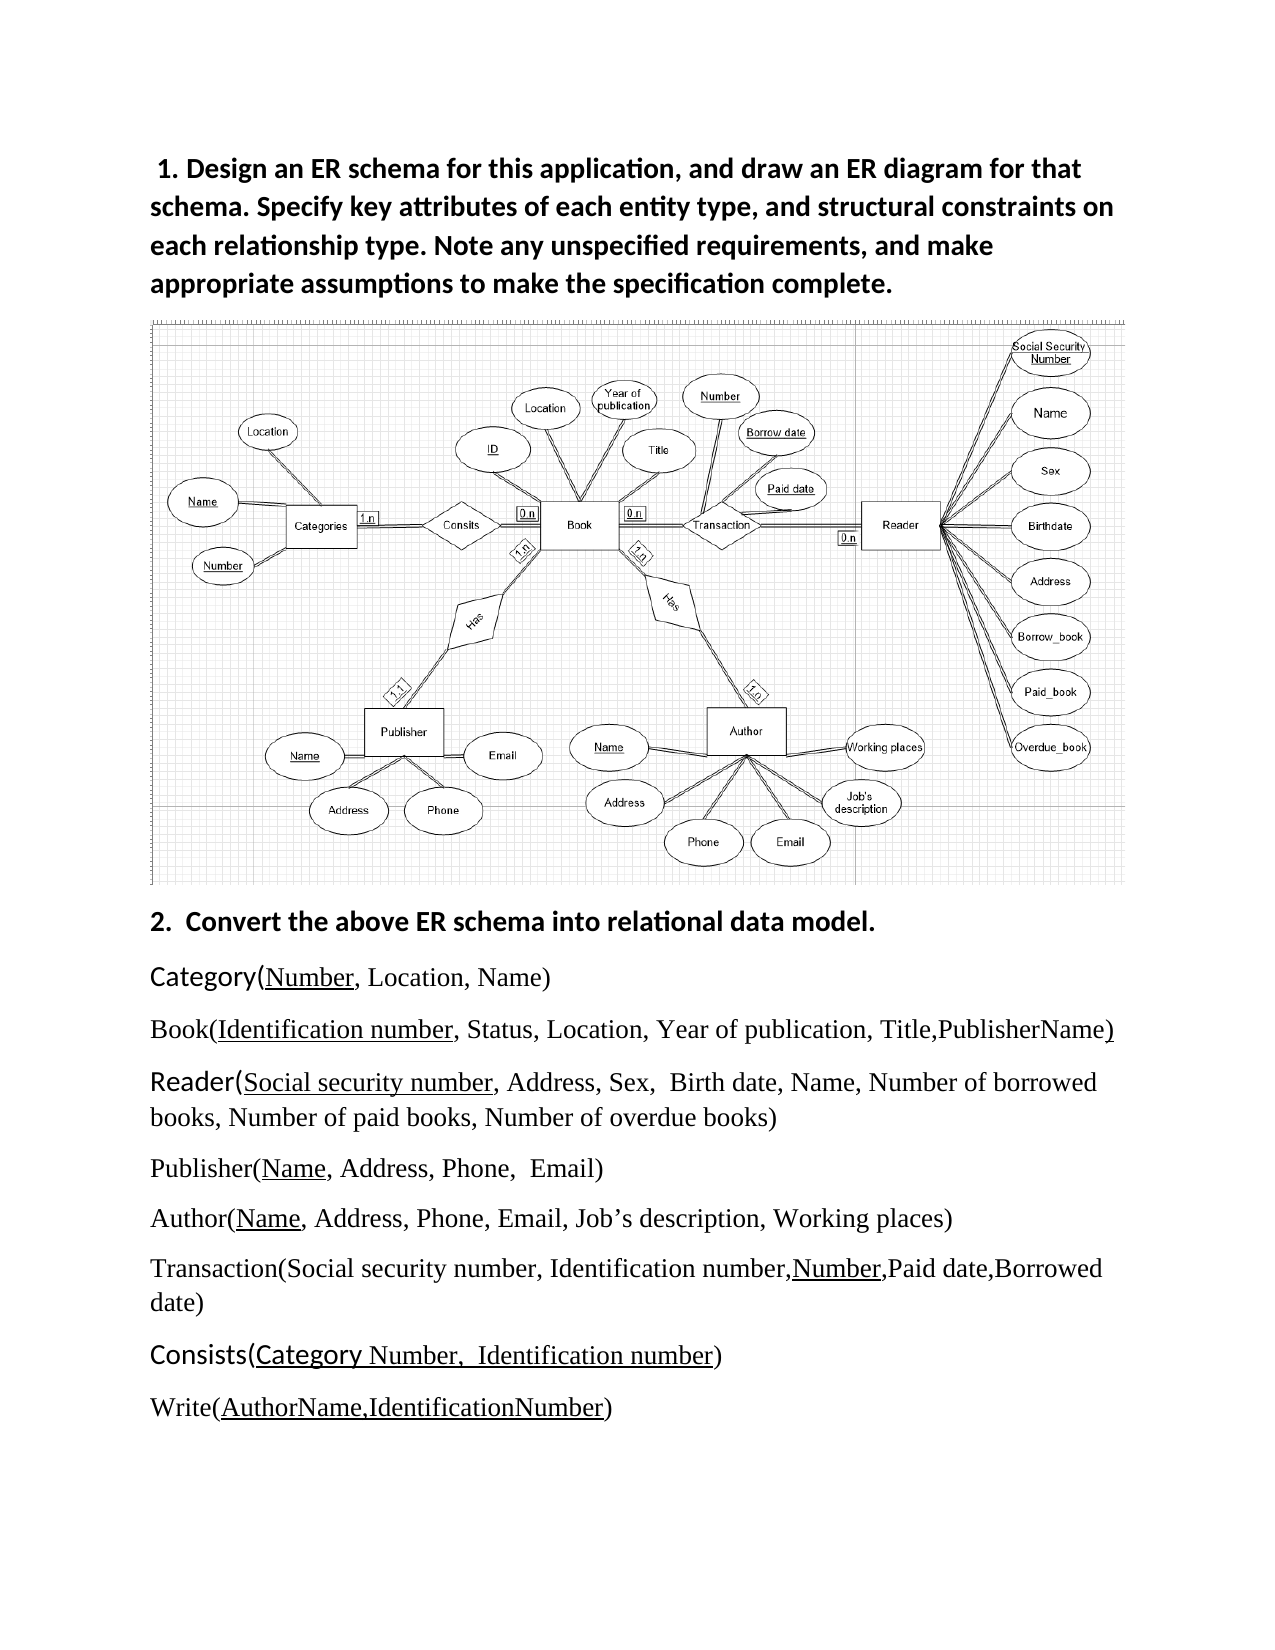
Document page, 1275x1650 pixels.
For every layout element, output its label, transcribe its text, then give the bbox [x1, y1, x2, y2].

text Reader(Social security number, Address, Sex, Birth date, Name, Number of borrowed books, Number of paid books, Number of overdue books) [150, 1063, 1125, 1133]
text 2. Convert the above ER schema into relational data model. [150, 903, 1125, 939]
text Category(Number, Location, Name) [150, 958, 1125, 994]
text Publisher(Name, Address, Phone, Email) [150, 1152, 1125, 1183]
text Write(AuthorName,IdentificationNumber) [150, 1391, 1125, 1422]
text Transaction(Social security number, Identification number,Number,Paid date,Borrowed date) [150, 1252, 1125, 1317]
text Consists(Category Number, Identification number) [150, 1336, 1125, 1372]
text Author(Name, Address, Phone, Email, Job’s description, Working places) [150, 1202, 1125, 1233]
text 1. Design an ER schema for this application, and draw an ER diagram for that schema. Specify key attributes of each entity type, and structural constraints on each relationship type. Note any unspecified requirements, and make appropriate assumptions to make the specification complete. [150, 150, 1125, 301]
picture [150, 320, 1125, 885]
text Book(Identification number, Status, Location, Year of publication, Title,PublisherName) [150, 1013, 1125, 1044]
